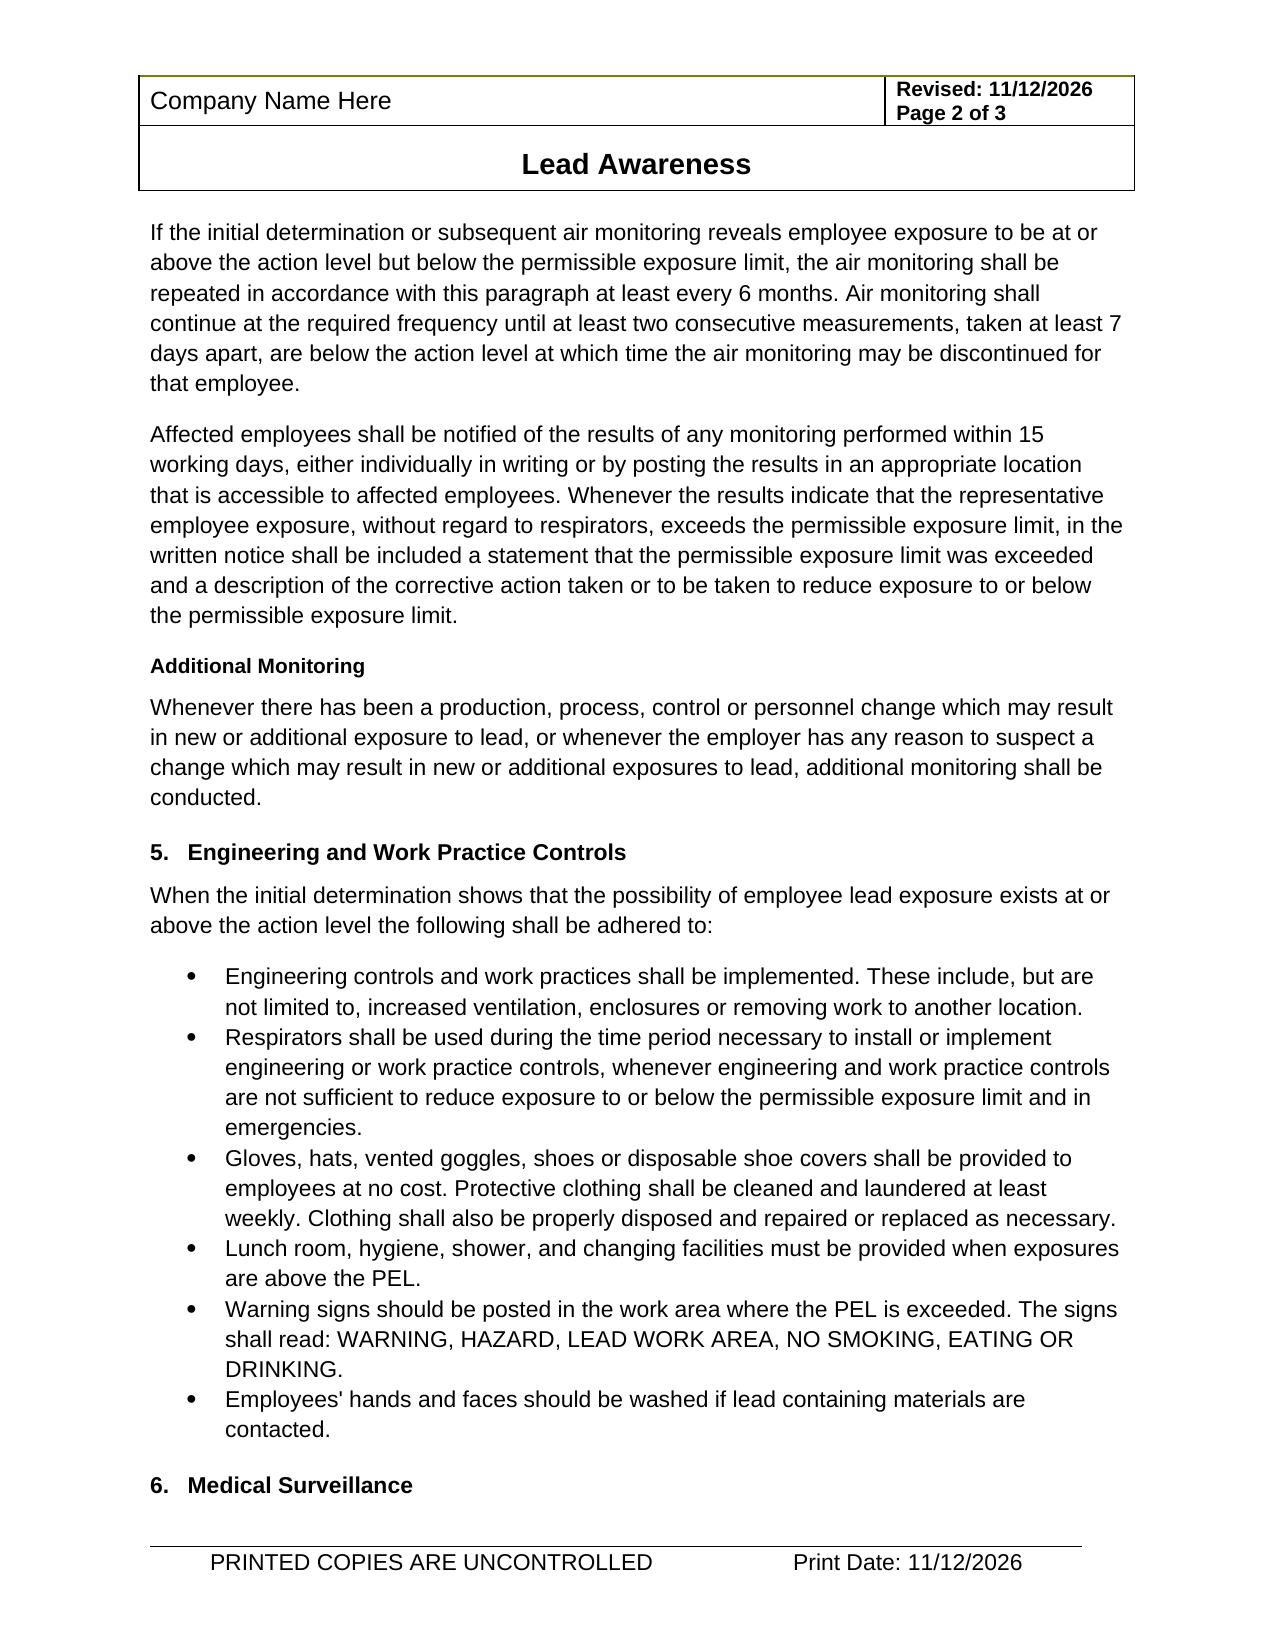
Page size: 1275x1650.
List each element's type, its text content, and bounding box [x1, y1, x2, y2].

list Gloves, hats, vented goggles, shoes or disposable shoe covers shall be provided to employees at no cost. Protective clothing shall be cleaned and laundered at least weekly. Clothing shall also be properly disposed and repaired or replaced as necessary. [187, 1144, 1125, 1231]
text Whenever there has been a production, process, control or personnel change which may result in new or additional exposure to lead, or whenever the employer has any reason to suspect a change which may result in new or additional exposures to lead, additional monitoring shall be conducted. [150, 693, 1125, 811]
list Respirators shall be used during the time period necessary to install or implement engineering or work practice controls, whenever engineering and work practice controls are not sufficient to reduce exposure to or below the permissible exposure limit and in emergencies. [187, 1024, 1125, 1141]
text When the initial determination shows that the possibility of employee lead exposure exists at or above the action level the following shall be adhered to: [150, 882, 1125, 939]
list Lunch room, hygiene, shower, and changing facilities must be provided when exposures are above the PEL. [187, 1235, 1125, 1292]
list Warning signs should be posted in the work area where the PEL is exceeded. The signs shall read: WARNING, HAZARD, LEAD WORK AREA, NO SMOKING, EATING OR DRINKING. [187, 1296, 1125, 1382]
list Medical Surveillance [150, 1472, 1125, 1498]
text Affected employees shall be notified of the results of any monitoring performed within 15 working days, either individually in writing or by posting the results in an appropriate location that is accessible to affected employees. Whenever the results indicate that the representative employee exposure, without regard to respirators, exceeds the permissible exposure limit, in the written notice shall be included a statement that the permissible exposure limit was exceeded and a description of the corrective action taken or to be taken to reduce exposure to or below the permissible exposure limit. [150, 421, 1125, 629]
text If the initial determination or subsequent air monitoring reveals employee exposure to be at or above the action level but below the permissible exposure limit, the air monitoring shall be repeated in accordance with this paragraph at least every 6 months. Air monitoring shall continue at the required frequency until at least two consecutive measurements, taken at least 7 days apart, are below the action level at which time the air monitoring may be discontinued for that employee. [150, 219, 1125, 397]
list Employees' hands and faces should be washed if lead containing materials are contacted. [187, 1386, 1125, 1443]
list Engineering and Work Practice Controls [150, 839, 1125, 866]
list Engineering controls and work practices shall be implemented. These include, but are not limited to, increased ventilation, enclosures or removing work to another location. [187, 963, 1125, 1020]
text Additional Monitoring [150, 653, 1125, 677]
